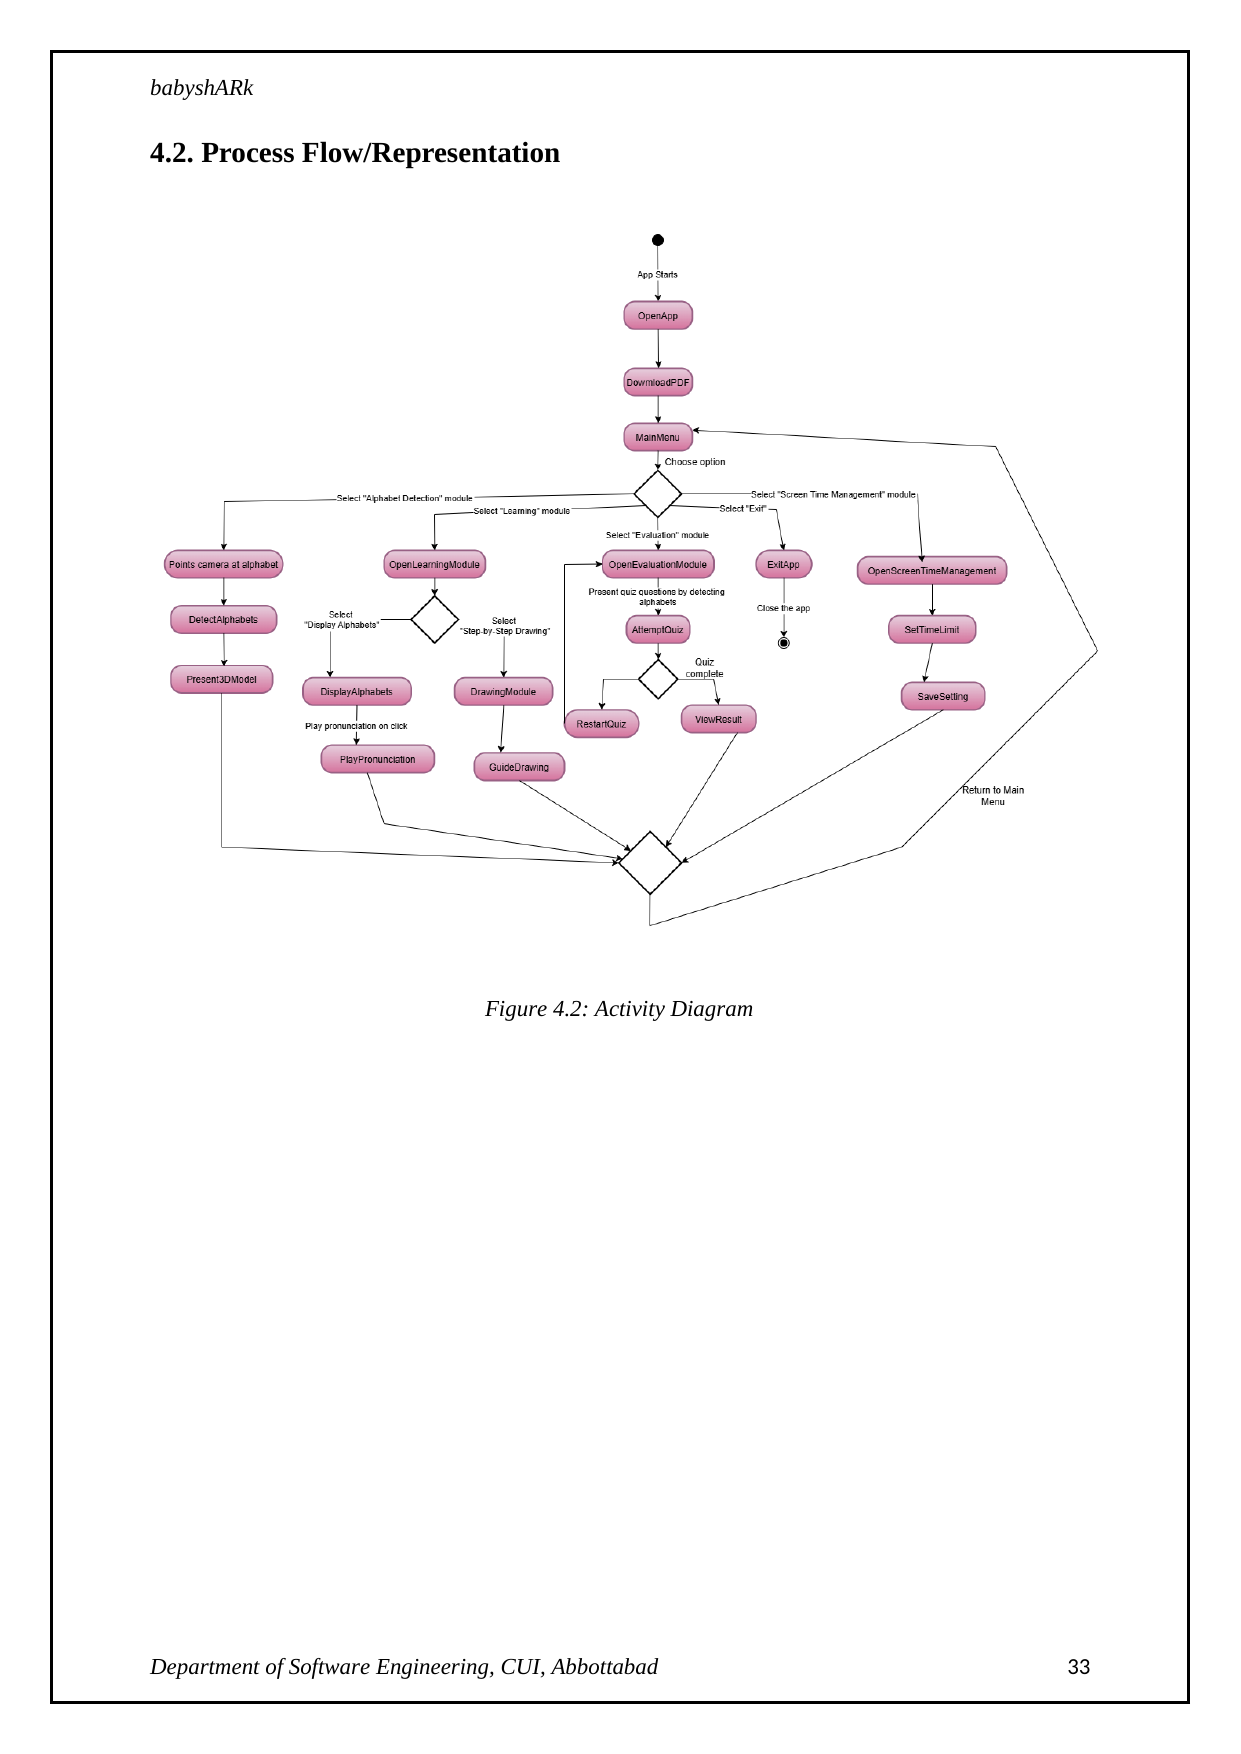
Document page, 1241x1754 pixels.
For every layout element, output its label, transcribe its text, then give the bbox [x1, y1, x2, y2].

text 4.2. Process Flow/Representation [150, 135, 1090, 169]
picture [163, 234, 1101, 928]
